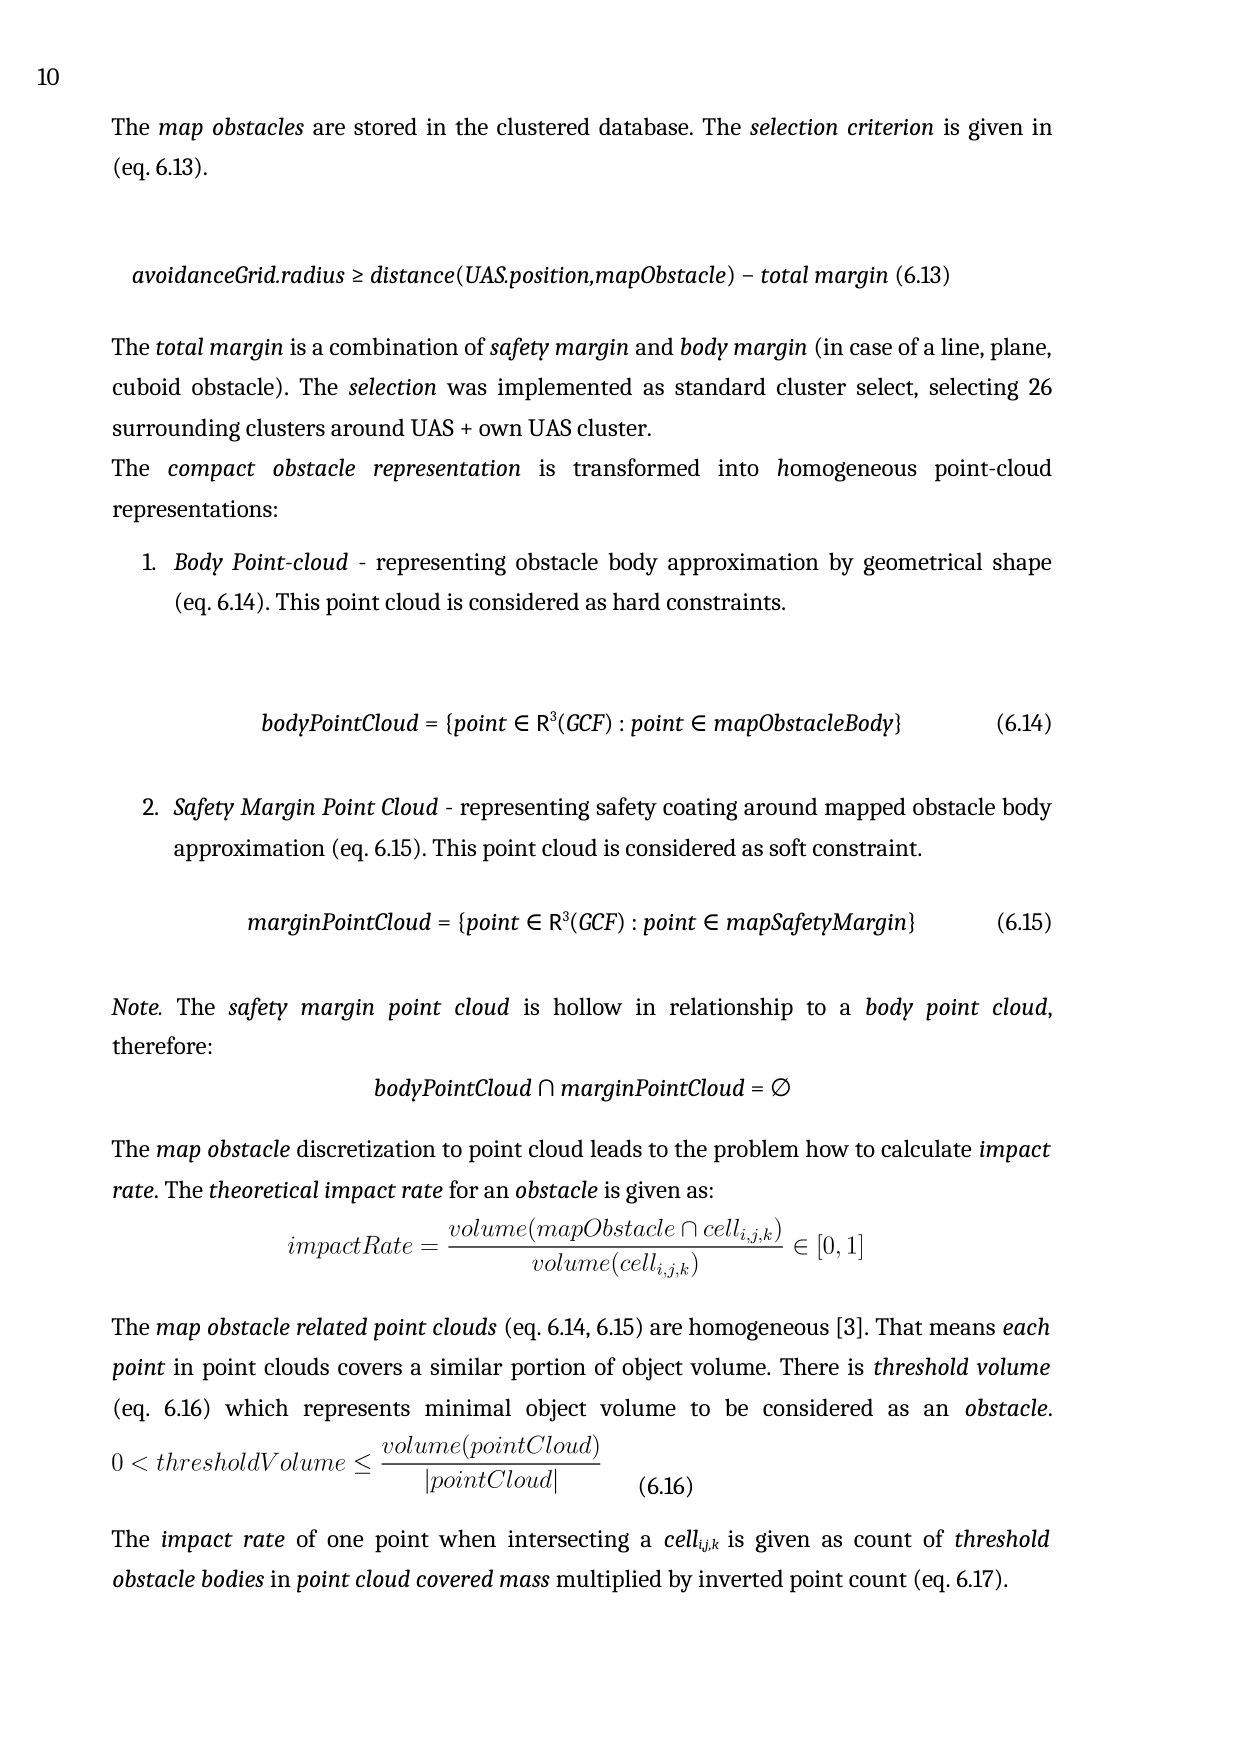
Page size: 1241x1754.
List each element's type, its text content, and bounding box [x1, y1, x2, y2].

text The map obstacle discretization to point cloud leads to the problem how to calculate impact rate. The theoretical impact rate for an obstacle is given as: [111, 1135, 1053, 1204]
text The compact obstacle representation is transformed into homogeneous point-cloud representations: [111, 454, 1053, 523]
text bodyPointCloud ∩ marginPointCloud = ∅ [154, 1073, 1011, 1103]
text Note. The safety margin point cloud is hollow in relationship to a body point cloud, therefore: [111, 992, 1053, 1061]
text bodyPointCloud = {point ∈ R3(GCF) : point ∈ mapObstacleBody} (6.14) [112, 707, 1054, 737]
text marginPointCloud = {point ∈ R3(GCF) : point ∈ mapSafetyMargin} (6.15) [112, 906, 1054, 937]
text avoidanceGrid.radius ≥ distance(UAS.position,mapObstacle) − total margin (6.13) [132, 261, 1053, 290]
text The impact rate of one point when intersecting a celli,j,k is given as count of threshold obstacle bodies in point cloud covered mass multiplied by inverted point count (eq. 6.17). [111, 1525, 1053, 1594]
picture [112, 1434, 601, 1494]
list Safety Margin Point Cloud - representing safety coating around mapped obstacle body approximation (eq. 6.15). This point cloud is considered as soft constraint. [142, 793, 1053, 862]
text The map obstacles are stored in the clustered database. The selection criterion is given in (eq. 6.13). [111, 112, 1053, 182]
picture [287, 1216, 862, 1278]
text The map obstacle related point clouds (eq. 6.14, 6.15) are homogeneous [3]. That means each point in point clouds covers a similar portion of object volume. There is threshold volume (eq. 6.16) which represents minimal object volume to be considered as an obstacle. (6.16) [111, 1312, 1053, 1500]
list Body Point-cloud - representing obstacle body approximation by geometrical shape (eq. 6.14). This point cloud is considered as hard constraints. [142, 548, 1053, 617]
text The total margin is a combination of safety margin and body margin (in case of a line, plane, cuboid obstacle). The selection was implemented as standard cluster select, selecting 26 surrounding clusters around UAS + own UAS cluster. [111, 333, 1053, 442]
